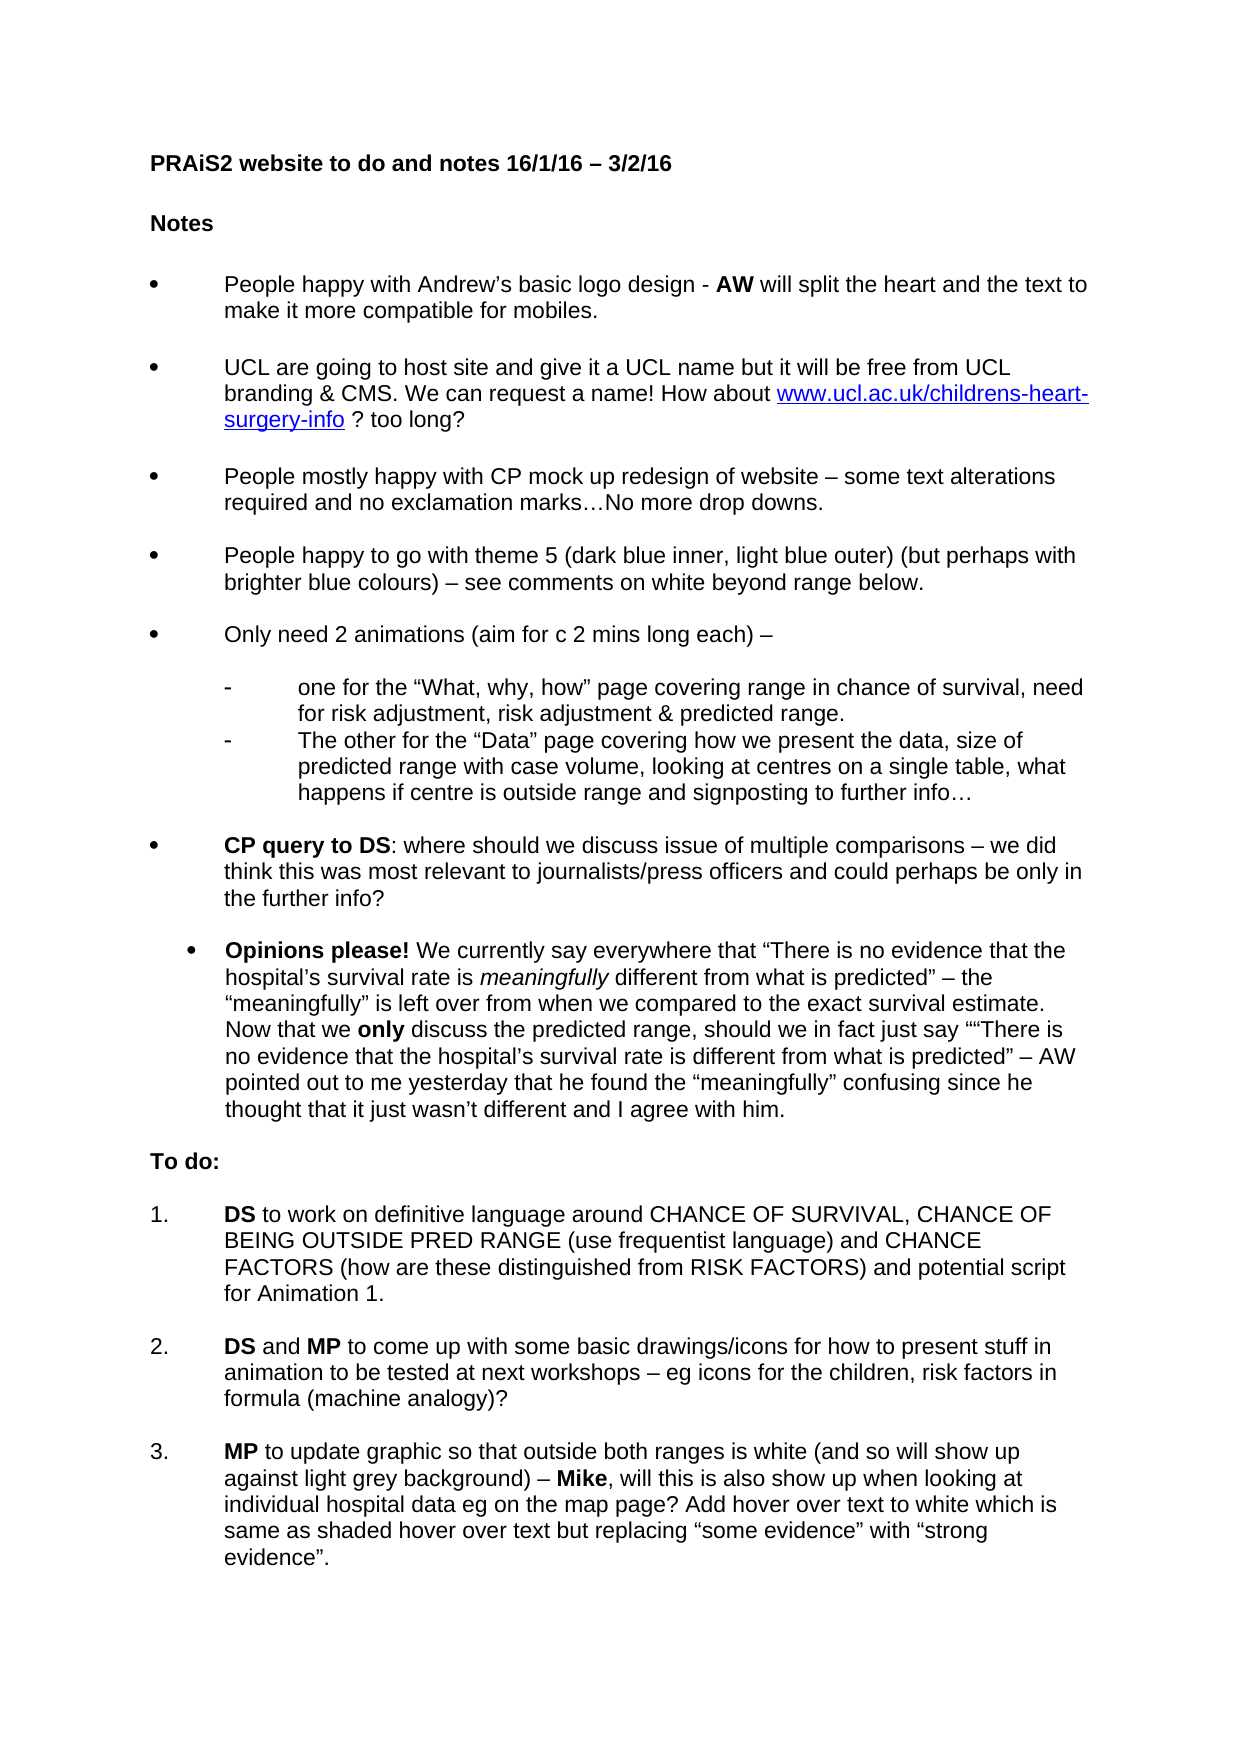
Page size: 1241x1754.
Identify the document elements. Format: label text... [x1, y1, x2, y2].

list DS to work on definitive language around CHANCE OF SURVIVAL, CHANCE OF BEING OUTSIDE PRED RANGE (use frequentist language) and CHANCE FACTORS (how are these distinguished from RISK FACTORS) and potential script for Animation 1. [150, 1201, 1090, 1306]
text Notes [150, 210, 1090, 237]
list UCL are going to host site and give it a UCL name but it will be free from UCL branding & CMS. We can request a name! How about www.ucl.ac.uk/childrens-heart-surgery-info ? too long? [150, 354, 1090, 433]
list DS and MP to come up with some basic drawings/icons for how to present stuff in animation to be tested at next workshops – eg icons for the children, risk factors in formula (machine analogy)? [150, 1333, 1090, 1412]
list People happy with Andrew’s basic logo design - AW will split the heart and the text to make it more compatible for mobiles. [150, 271, 1090, 323]
list one for the “What, why, how” page covering range in chance of survival, need for risk adjustment, risk adjustment & predicted range. [224, 674, 1090, 727]
list Opinions please! We currently say everywhere that “There is no evidence that the hospital’s survival rate is meaningfully different from what is predicted” – the “meaningfully” is left over from when we compared to the exact survival estimate. Now that we only discuss the predicted range, should we in fact just say ““There is no evidence that the hospital’s survival rate is different from what is predicted” – AW pointed out to me yesterday that he found the “meaningfully” confusing since he thought that it just wasn’t different and I agree with him. [187, 937, 1090, 1122]
list People mostly happy with CP mock up redesign of website – some text alterations required and no exclamation marks…No more drop downs. [150, 463, 1090, 516]
text PRAiS2 website to do and notes 16/1/16 – 3/2/16 [150, 150, 1090, 176]
list The other for the “Data” page covering how we present the data, size of predicted range with case volume, looking at centres on a single table, what happens if centre is outside range and signposting to further info… [224, 727, 1090, 806]
list Only need 2 animations (aim for c 2 mins long each) – [150, 621, 1090, 647]
list CP query to DS: where should we discuss issue of multiple comparisons – we did think this was most relevant to journalists/press officers and could perhaps be only in the further info? [150, 832, 1090, 911]
list People happy to go with theme 5 (dark blue inner, light blue outer) (but perhaps with brighter blue colours) – see comments on white beyond range below. [150, 542, 1090, 595]
list MP to update graphic so that outside both ranges is white (and so will show up against light grey background) – Mike, will this is also show up when looking at individual hospital data eg on the map page? Add hover over text to white which is same as shaded hover over text but replacing “some evidence” with “strong evidence”. [150, 1438, 1090, 1570]
list To do: [150, 1148, 1090, 1174]
